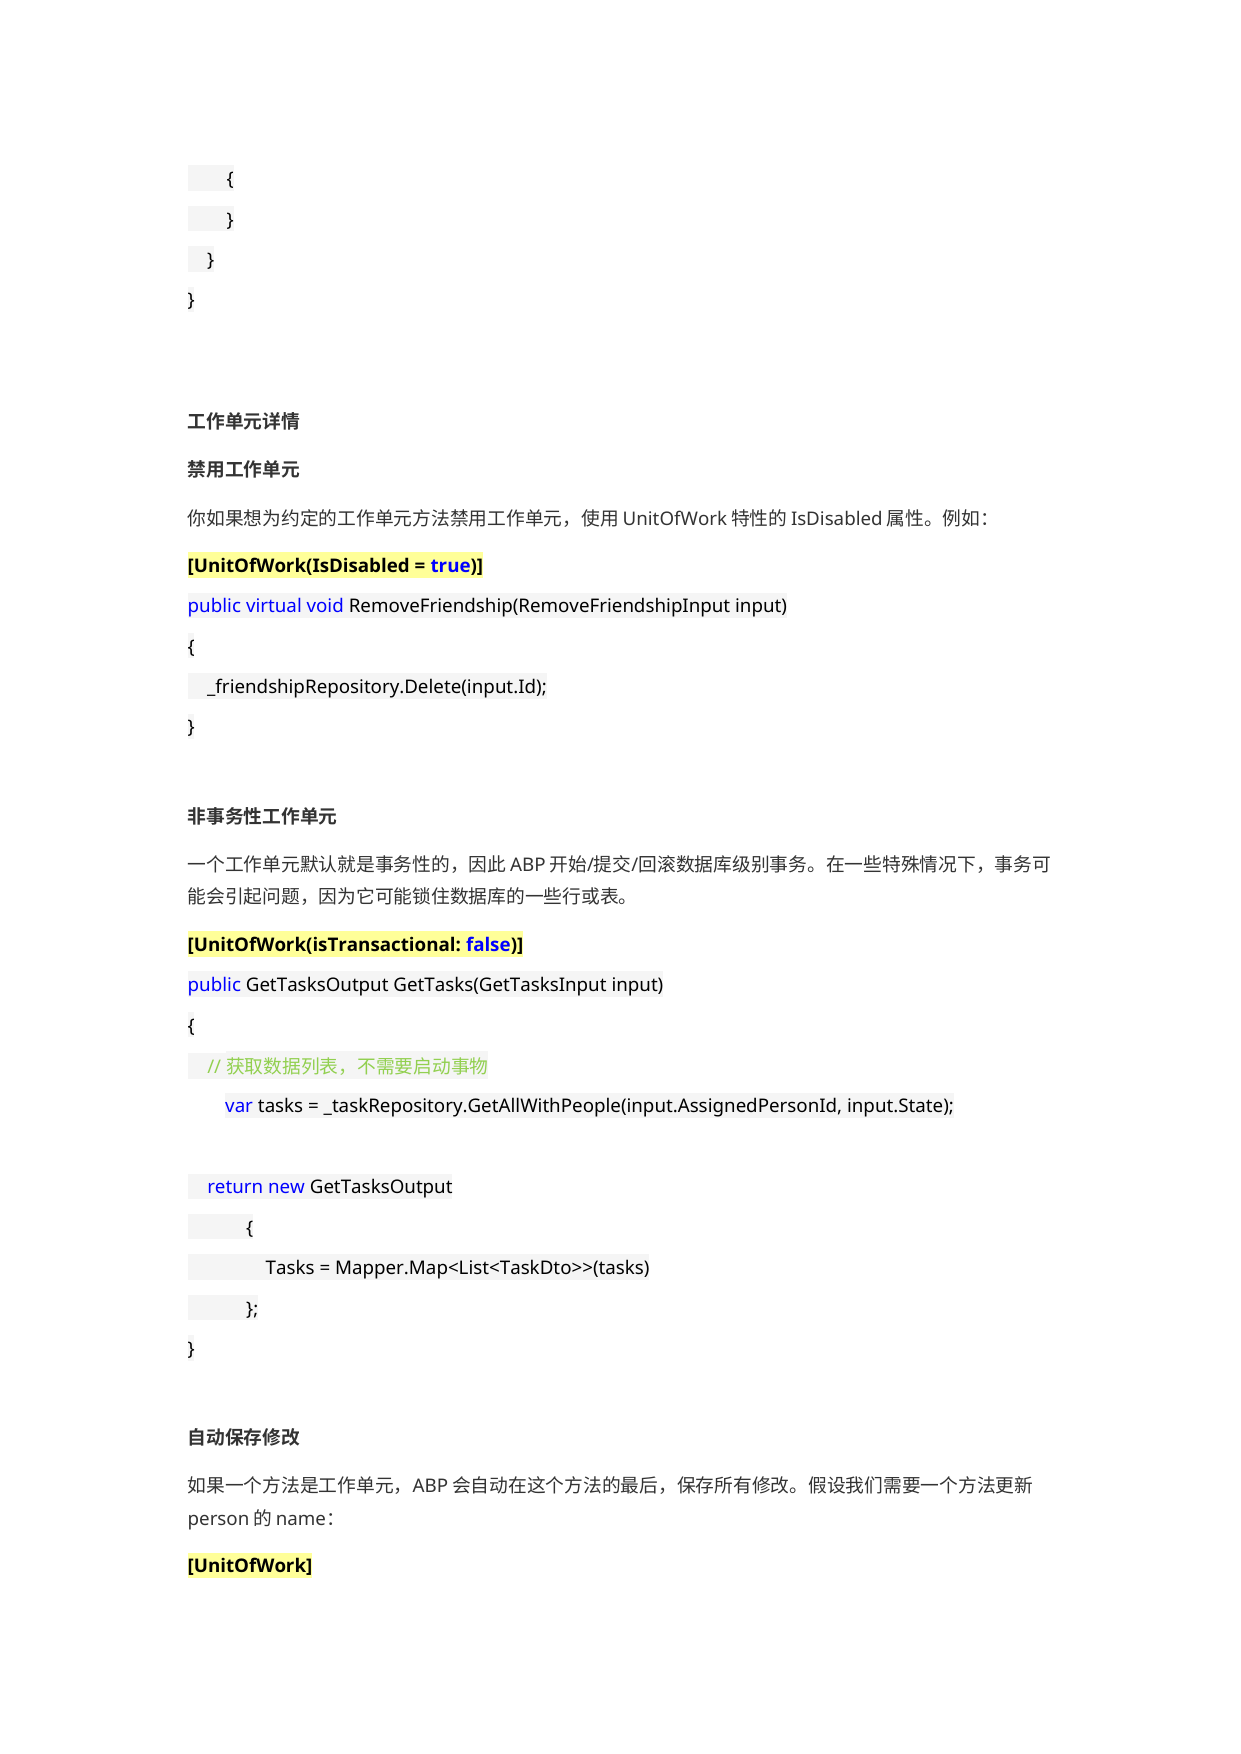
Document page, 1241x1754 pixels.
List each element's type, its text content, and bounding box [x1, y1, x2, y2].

text 工作单元详情 [187, 404, 1053, 437]
text _friendshipRepository.Delete(input.Id); [187, 670, 1053, 702]
text [UnitOfWork(IsDisabled = true)] [187, 549, 1053, 581]
text 一个工作单元默认就是事务性的，因此ABP开始/提交/回滚数据库级别事务。在一些特殊情况下，事务可能会引起问题，因为它可能锁住数据库的一些行或表。 [187, 847, 1053, 912]
text 禁用工作单元 [187, 452, 1053, 485]
text 你如果想为约定的工作单元方法禁用工作单元，使用UnitOfWork特性的IsDisabled属性。例如： [187, 501, 1053, 533]
text 如果一个方法是工作单元，ABP会自动在这个方法的最后，保存所有修改。假设我们需要一个方法更新person的name： [187, 1468, 1053, 1533]
text return new GetTasksOutput [187, 1170, 1053, 1203]
text [UnitOfWork] [187, 1549, 1053, 1582]
text Tasks = Mapper.Map<List<TaskDto>>(tasks) [187, 1251, 1053, 1283]
text { [187, 162, 1053, 194]
text // 获取数据列表，不需要启动事物 [187, 1049, 1053, 1081]
text } [187, 710, 1053, 743]
text { [187, 629, 1053, 662]
text } [187, 283, 1053, 316]
text } [187, 202, 1053, 235]
text } [187, 243, 1053, 275]
text [UnitOfWork(isTransactional: false)] [187, 928, 1053, 960]
text var tasks = _taskRepository.GetAllWithPeople(input.AssignedPersonId, input.State); [187, 1089, 1053, 1122]
text }; [187, 1291, 1053, 1324]
text { [187, 1211, 1053, 1243]
text { [187, 1008, 1053, 1041]
text } [187, 1332, 1053, 1364]
text public virtual void RemoveFriendship(RemoveFriendshipInput input) [187, 589, 1053, 622]
text 非事务性工作单元 [187, 799, 1053, 831]
text public GetTasksOutput GetTasks(GetTasksInput input) [187, 968, 1053, 1001]
text 自动保存修改 [187, 1420, 1053, 1453]
